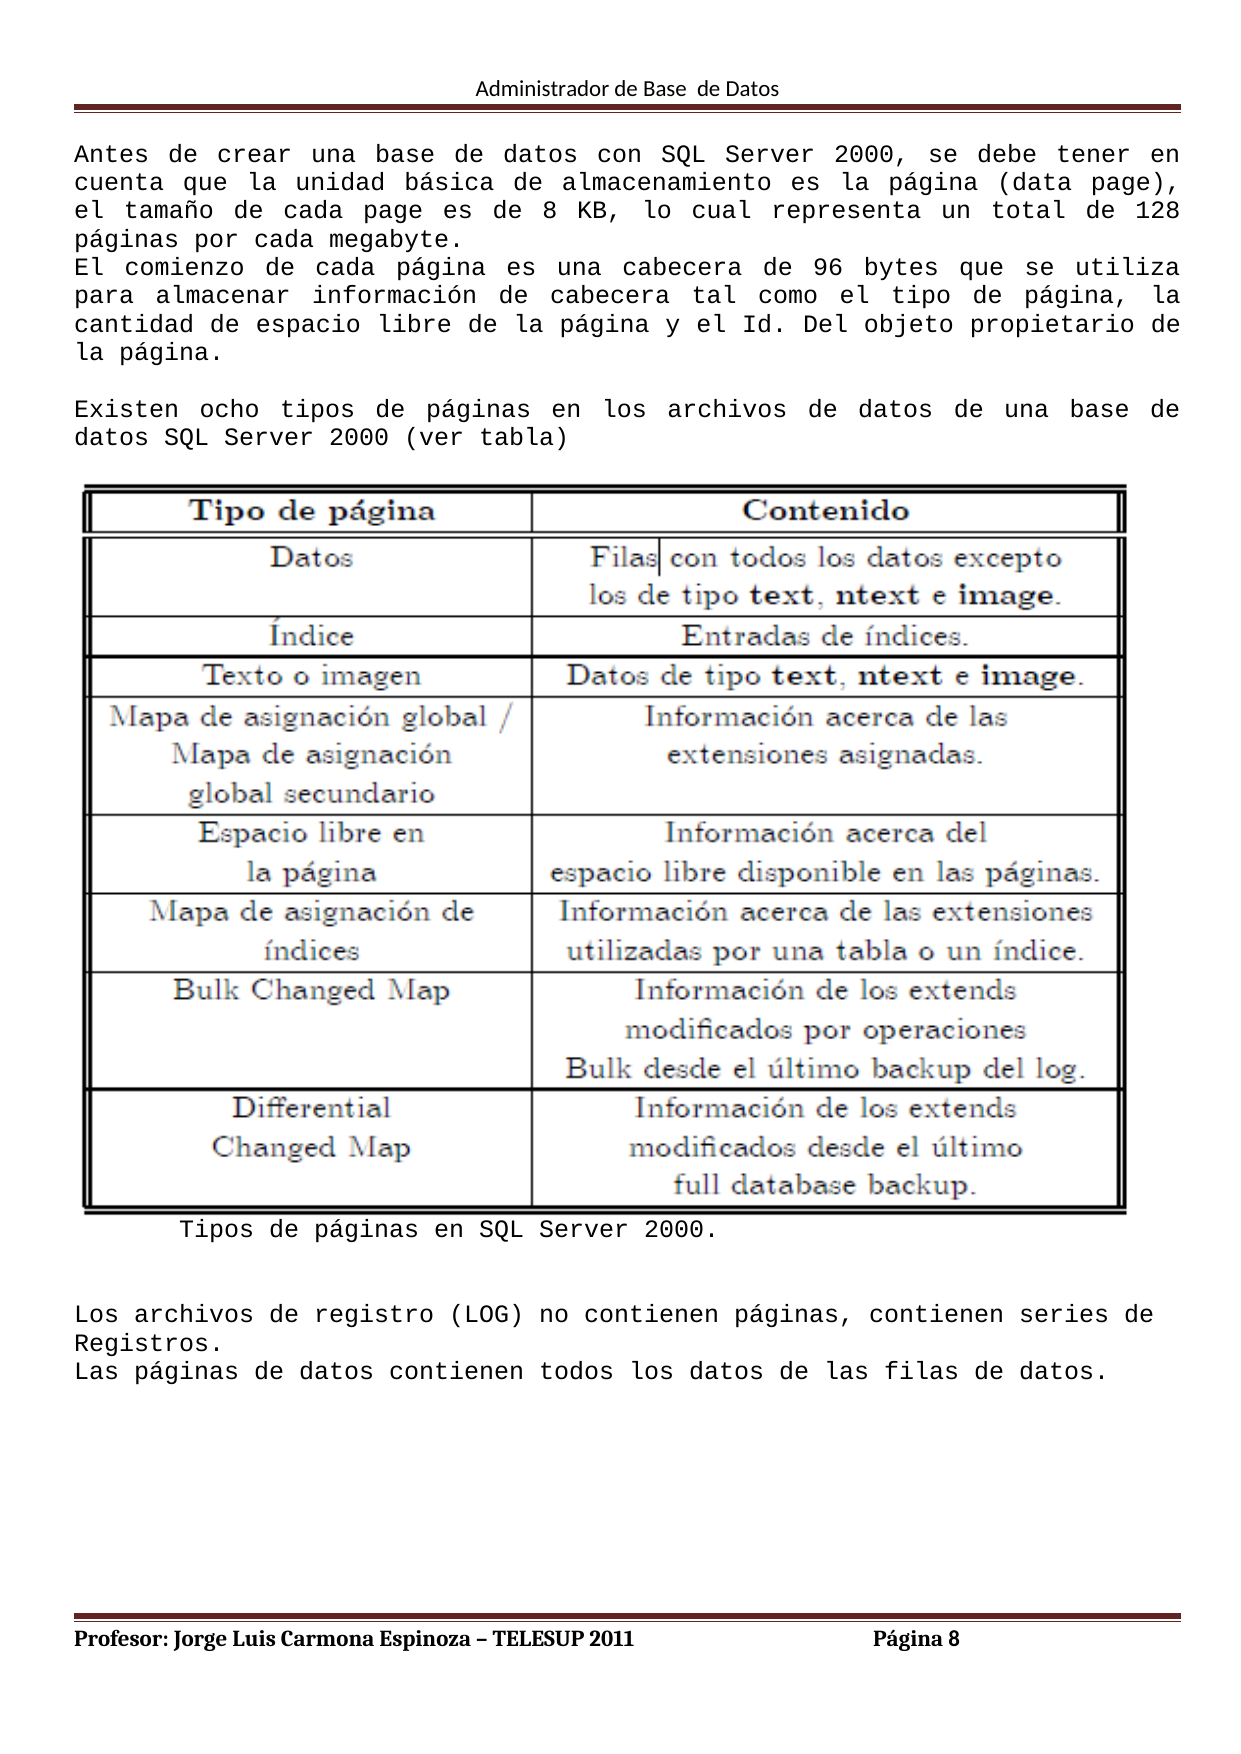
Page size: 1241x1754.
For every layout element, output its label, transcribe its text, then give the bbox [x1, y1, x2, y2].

text Tipos de páginas en SQL Server 2000. [74, 1217, 1181, 1245]
text Los archivos de registro (LOG) no contienen páginas, contienen series de [74, 1302, 1181, 1330]
text Registros. [74, 1330, 1181, 1359]
picture [73, 481, 1129, 1217]
text Antes de crear una base de datos con SQL Server 2000, se debe tener en cuenta que la unidad básica de almacenamiento es la página (data page), el tamaño de cada page es de 8 KB, lo cual representa un total de 128 páginas por cada megabyte. [74, 141, 1181, 254]
text Las páginas de datos contienen todos los datos de las filas de datos. [74, 1359, 1181, 1387]
text El comienzo de cada página es una cabecera de 96 bytes que se utiliza para almacenar información de cabecera tal como el tipo de página, la cantidad de espacio libre de la página y el Id. Del objeto propietario de la página. [74, 254, 1181, 368]
text Existen ocho tipos de páginas en los archivos de datos de una base de datos SQL Server 2000 (ver tabla) [74, 396, 1181, 453]
